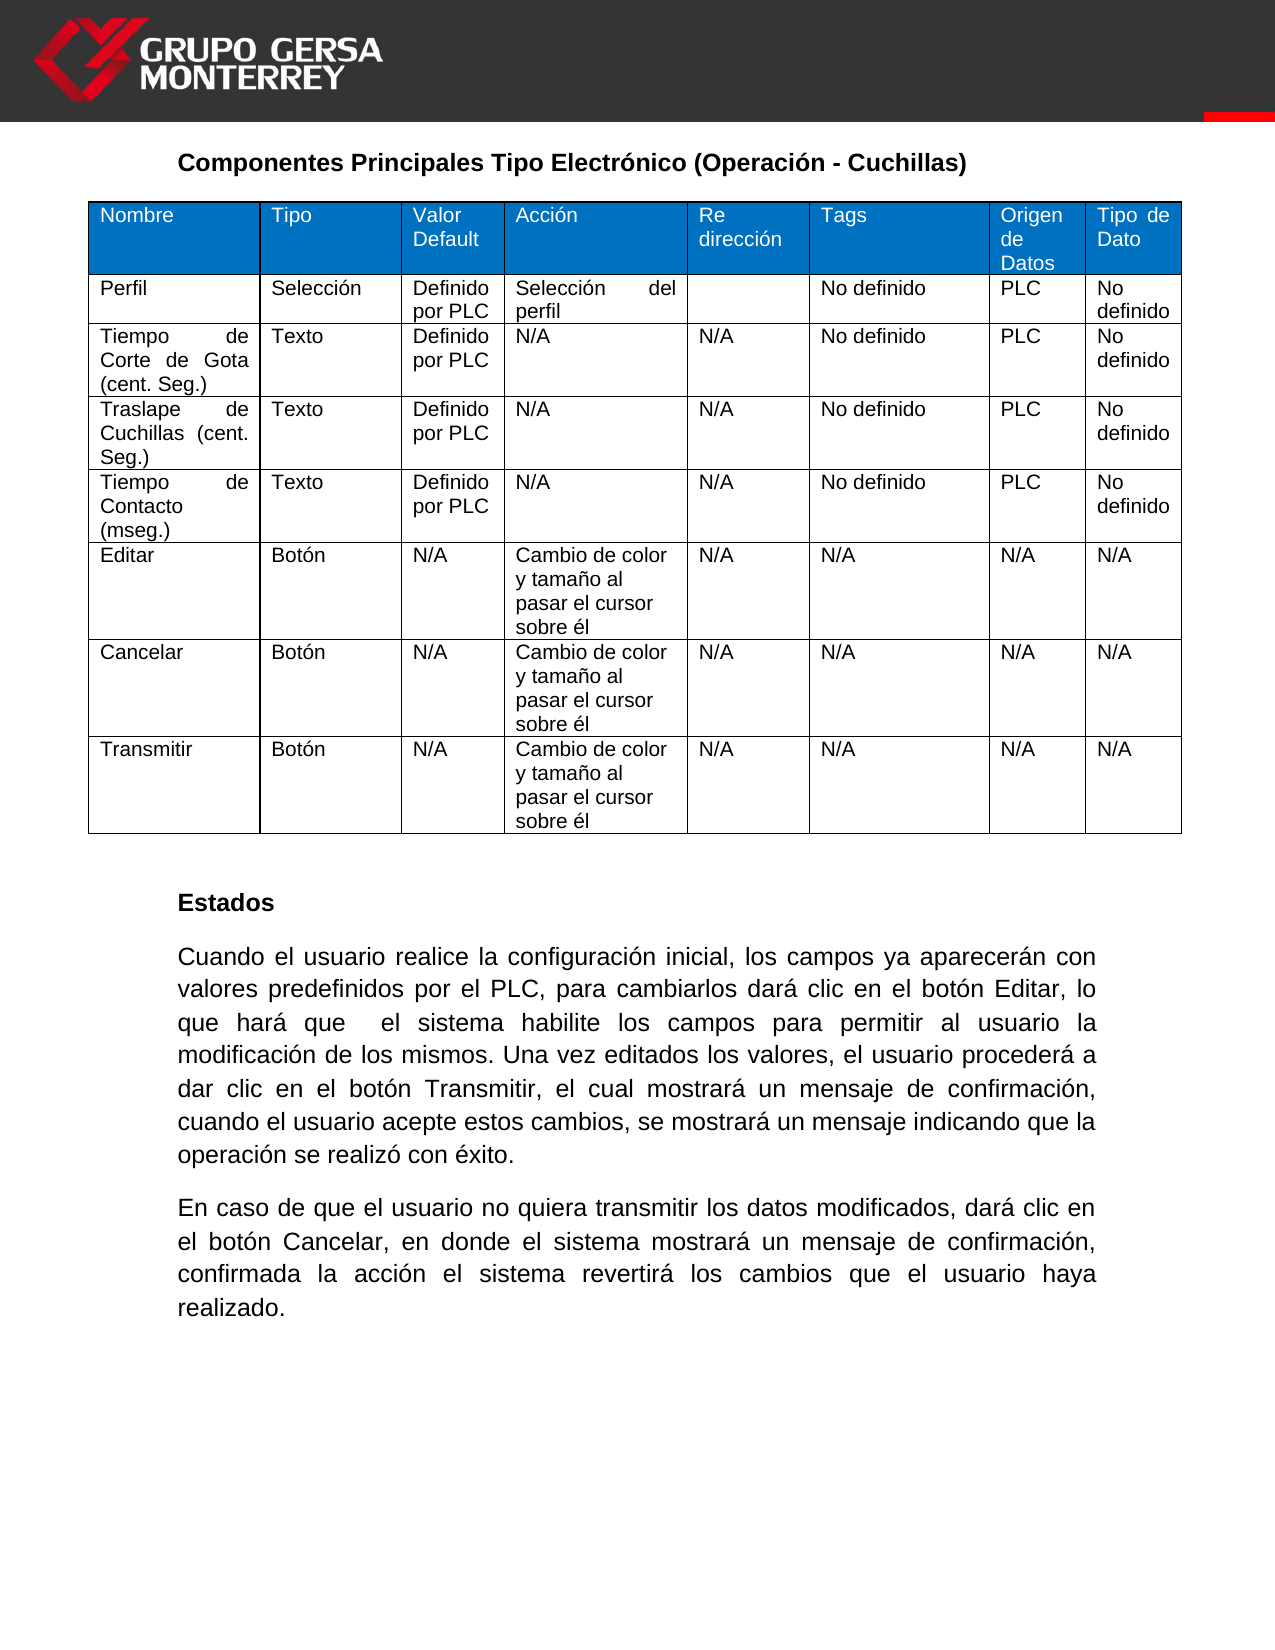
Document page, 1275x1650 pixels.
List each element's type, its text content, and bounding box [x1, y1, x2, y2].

table_cell Perfil [89, 275, 259, 323]
table_cell N/A [1086, 737, 1181, 833]
table_header Tags [810, 203, 989, 274]
table_cell No definido [810, 275, 989, 323]
table_header Valor Default [402, 203, 504, 274]
table_cell [688, 275, 809, 323]
text En caso de que el usuario no quiera transmitir los datos modificados, dará clic en el botón Cancelar, en donde el sistema mostrará un mensaje de confirmación, confirmada la acción el sistema revertirá los cambios que el usuario haya realizado. [177, 1193, 1098, 1321]
table_cell N/A [688, 737, 809, 833]
table_header Re dirección [688, 203, 809, 274]
table_cell No definido [810, 397, 989, 469]
table_header Tipo de Dato [1086, 203, 1181, 274]
table_cell N/A [1086, 640, 1181, 736]
table_cell Transmitir [89, 737, 259, 833]
table_cell Tiempo de Corte de Gota (cent. Seg.) [89, 324, 259, 396]
table_cell N/A [810, 640, 989, 736]
table_cell Editar [89, 543, 259, 639]
table_cell No definido [810, 470, 989, 542]
table_cell Texto [261, 397, 401, 469]
table_cell PLC [990, 275, 1085, 323]
table_cell N/A [990, 640, 1085, 736]
table_cell No definido [1086, 470, 1181, 542]
table_cell N/A [1086, 543, 1181, 639]
table_cell N/A [688, 543, 809, 639]
table_header Origen de Datos [990, 203, 1085, 274]
text Estados [177, 888, 1098, 916]
table_cell Definido por PLC [402, 470, 504, 542]
table_cell No definido [1086, 324, 1181, 396]
table_cell N/A [810, 737, 989, 833]
table_cell Cancelar [89, 640, 259, 736]
table_cell Texto [261, 324, 401, 396]
table_cell No definido [1086, 275, 1181, 323]
table_cell Selección [261, 275, 401, 323]
table_cell Traslape de Cuchillas (cent. Seg.) [89, 397, 259, 469]
table_cell PLC [990, 397, 1085, 469]
table_cell N/A [505, 397, 687, 469]
table_cell Tiempo de Contacto (mseg.) [89, 470, 259, 542]
table_cell N/A [402, 737, 504, 833]
table_cell N/A [688, 397, 809, 469]
table_header Nombre [89, 203, 259, 274]
table_cell Definido por PLC [402, 397, 504, 469]
table_cell Cambio de color y tamaño al pasar el cursor sobre él [505, 640, 687, 736]
table_cell N/A [505, 324, 687, 396]
table_cell N/A [688, 470, 809, 542]
table_cell N/A [402, 543, 504, 639]
table_cell Definido por PLC [402, 324, 504, 396]
table_cell Cambio de color y tamaño al pasar el cursor sobre él [505, 737, 687, 833]
table_cell No definido [810, 324, 989, 396]
table_cell N/A [402, 640, 504, 736]
table_cell N/A [505, 470, 687, 542]
table_cell Botón [261, 543, 401, 639]
table_cell Cambio de color y tamaño al pasar el cursor sobre él [505, 543, 687, 639]
text Componentes Principales Tipo Electrónico (Operación - Cuchillas) [177, 148, 1098, 176]
text Cuando el usuario realice la configuración inicial, los campos ya aparecerán con valores predefinidos por el PLC, para cambiarlos dará clic en el botón Editar, lo que hará que el sistema habilite los campos para permitir al usuario la modificación de los mismos. Una vez editados los valores, el usuario procederá a dar clic en el botón Transmitir, el cual mostrará un mensaje de confirmación, cuando el usuario acepte estos cambios, se mostrará un mensaje indicando que la operación se realizó con éxito. [177, 941, 1098, 1168]
table_cell N/A [688, 640, 809, 736]
picture [0, 0, 1275, 122]
table_cell PLC [990, 324, 1085, 396]
table_cell Texto [261, 470, 401, 542]
table_header Tipo [261, 203, 401, 274]
table_cell N/A [990, 737, 1085, 833]
table_cell No definido [1086, 397, 1181, 469]
table_cell N/A [810, 543, 989, 639]
table_cell Botón [261, 640, 401, 736]
table_cell Botón [261, 737, 401, 833]
table_cell Definido por PLC [402, 275, 504, 323]
table_header Acción [505, 203, 687, 274]
table_cell PLC [990, 470, 1085, 542]
table_cell N/A [990, 543, 1085, 639]
table_cell Selección del perfil [505, 275, 687, 323]
table_cell N/A [688, 324, 809, 396]
